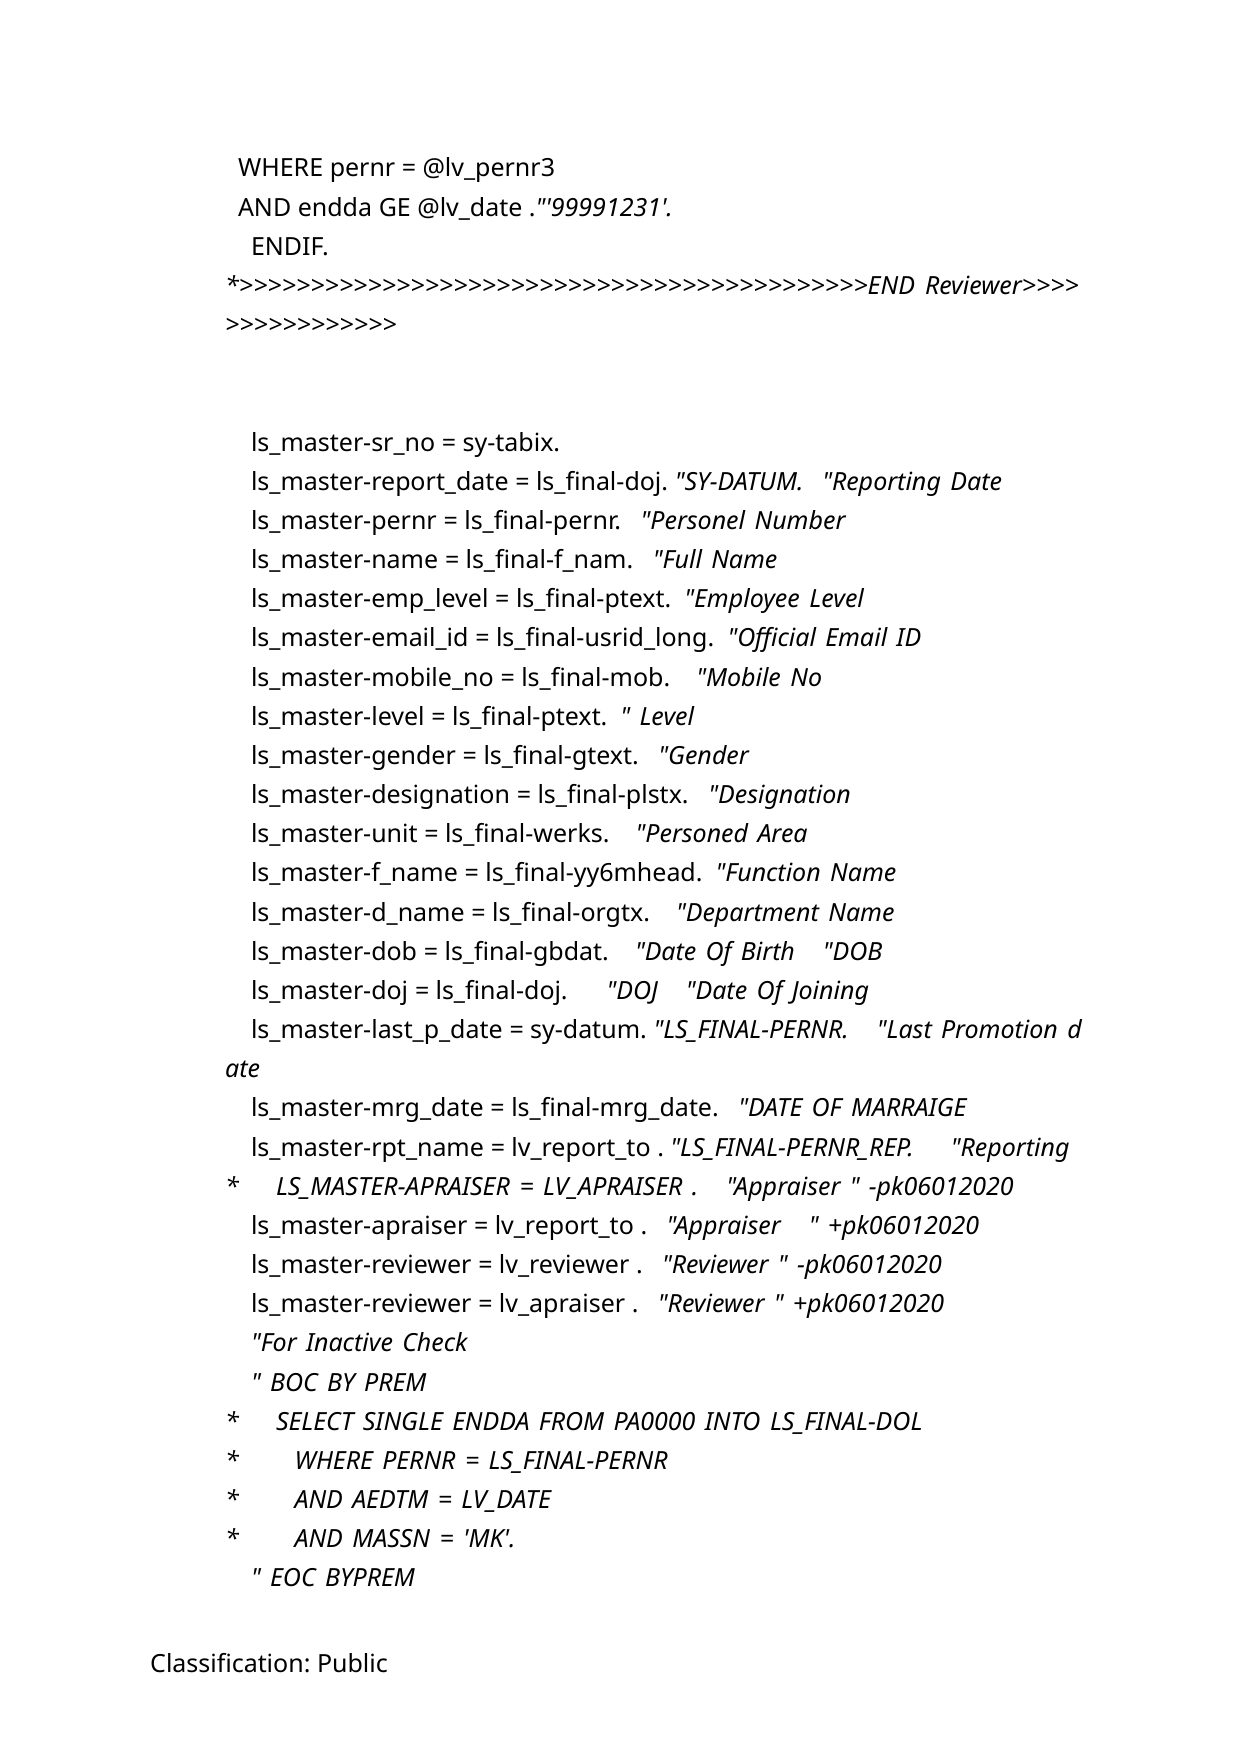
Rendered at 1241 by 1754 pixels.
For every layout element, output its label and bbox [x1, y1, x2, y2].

list [187, 150, 1090, 1594]
